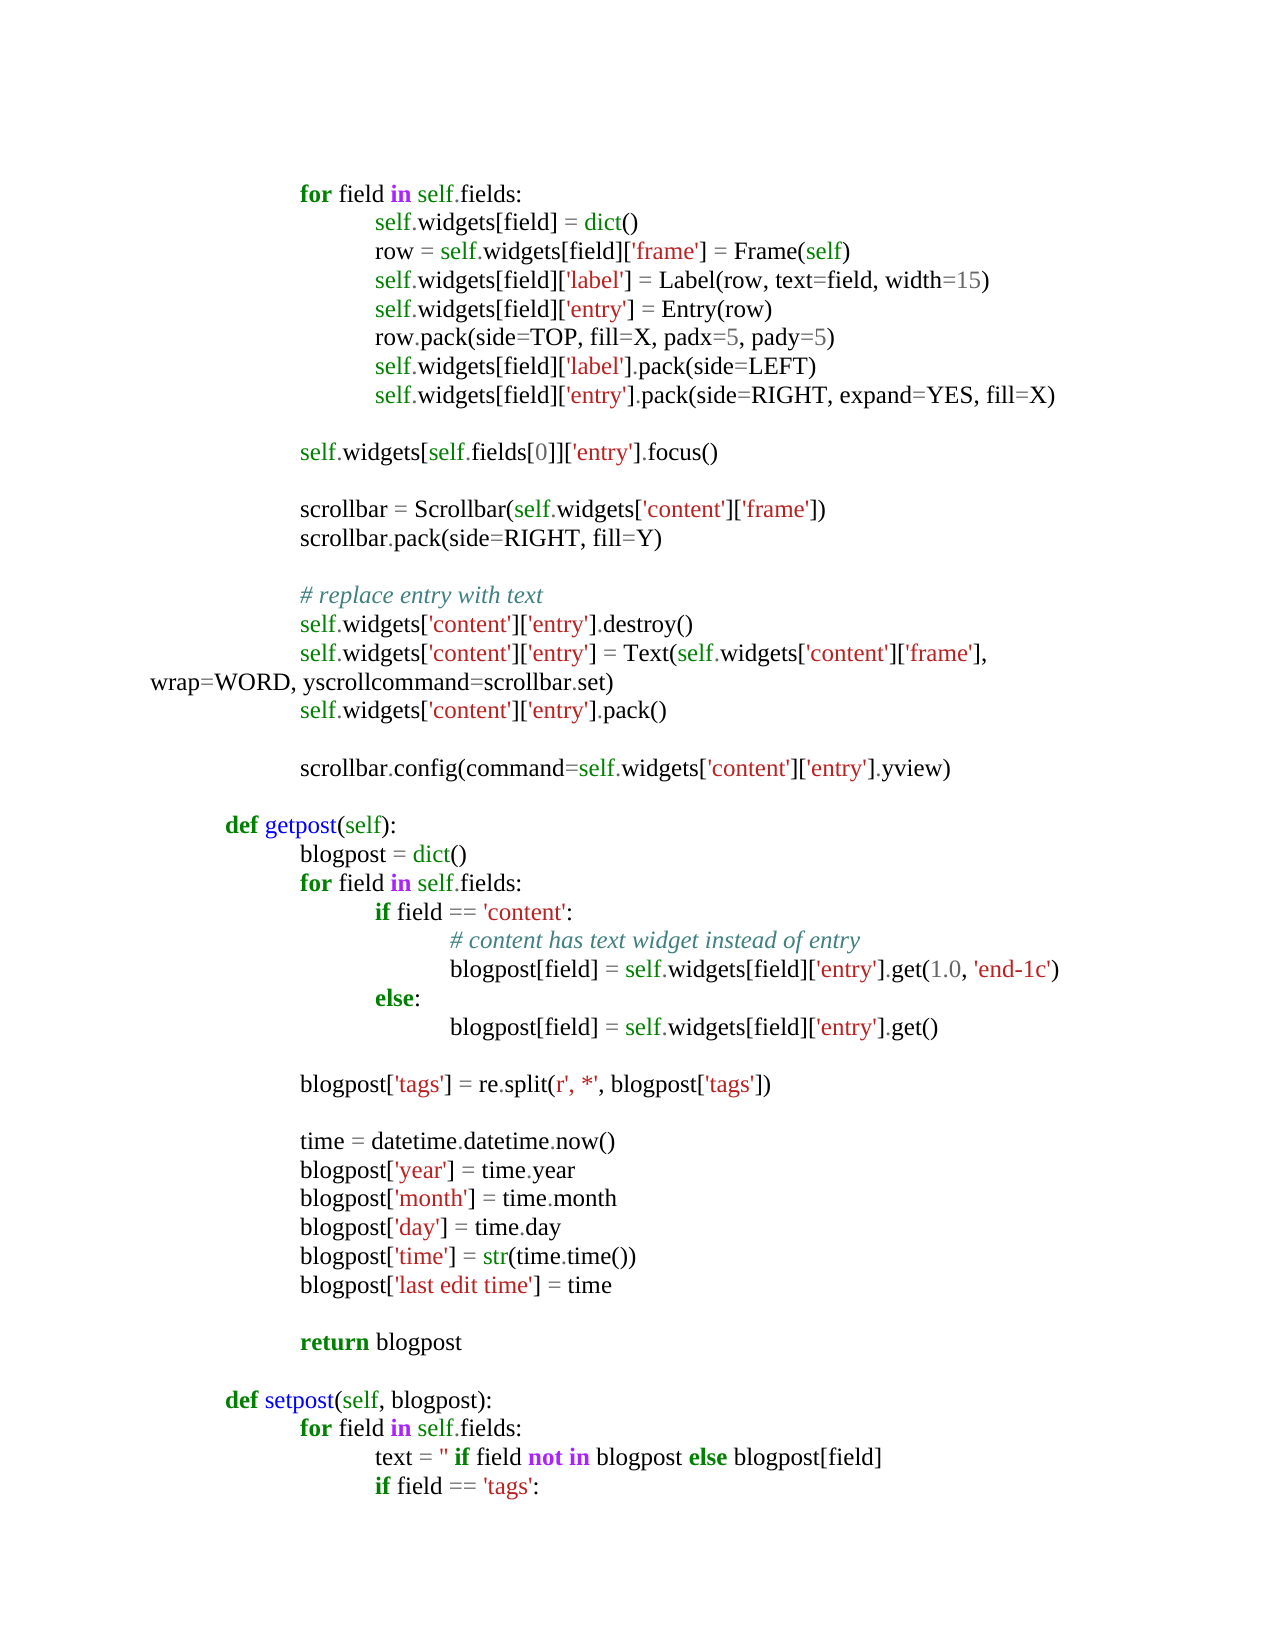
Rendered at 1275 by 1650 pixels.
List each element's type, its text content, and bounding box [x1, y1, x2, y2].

text def setpost(self, blogpost): [150, 1385, 1125, 1413]
text # content has text widget instead of entry [150, 926, 1125, 954]
text self.widgets[field] = dict() [150, 207, 1125, 236]
text scrollbar.pack(side=RIGHT, fill=Y) [150, 523, 1125, 552]
text blogpost['month'] = time.month [150, 1183, 1125, 1212]
text row.pack(side=TOP, fill=X, padx=5, pady=5) [150, 322, 1125, 351]
text for field in self.fields: [150, 1413, 1125, 1442]
text if field == 'content': [150, 897, 1125, 926]
text self.widgets[field]['entry'].pack(side=RIGHT, expand=YES, fill=X) [150, 380, 1125, 409]
text scrollbar.config(command=self.widgets['content']['entry'].yview) [150, 753, 1125, 782]
text self.widgets[field]['label'] = Label(row, text=field, width=15) [150, 265, 1125, 294]
text blogpost[field] = self.widgets[field]['entry'].get(1.0, 'end-1c') [150, 954, 1125, 983]
text return blogpost [150, 1327, 1125, 1356]
text blogpost = dict() [150, 839, 1125, 868]
text blogpost['year'] = time.year [150, 1155, 1125, 1183]
text self.widgets['content']['entry'].pack() [150, 696, 1125, 724]
text blogpost[field] = self.widgets[field]['entry'].get() [150, 1012, 1125, 1041]
text self.widgets[self.fields[0]]['entry'].focus() [150, 437, 1125, 466]
text def getpost(self): [150, 811, 1125, 839]
text blogpost['tags'] = re.split(r', *', blogpost['tags']) [150, 1069, 1125, 1098]
text scrollbar = Scrollbar(self.widgets['content']['frame']) [150, 494, 1125, 523]
text self.widgets[field]['entry'] = Entry(row) [150, 294, 1125, 322]
text # replace entry with text [150, 581, 1125, 609]
text else: [150, 983, 1125, 1012]
text text = '' if field not in blogpost else blogpost[field] [150, 1442, 1125, 1471]
text self.widgets['content']['entry'] = Text(self.widgets['content']['frame'], wrap=WORD, yscrollcommand=scrollbar.set) [150, 638, 1125, 696]
text for field in self.fields: [150, 179, 1125, 207]
text self.widgets[field]['label'].pack(side=LEFT) [150, 351, 1125, 380]
text if field == 'tags': [150, 1471, 1125, 1500]
text blogpost['day'] = time.day [150, 1212, 1125, 1241]
text time = datetime.datetime.now() [150, 1126, 1125, 1155]
text blogpost['time'] = str(time.time()) [150, 1241, 1125, 1270]
text for field in self.fields: [150, 868, 1125, 897]
text self.widgets['content']['entry'].destroy() [150, 609, 1125, 638]
text blogpost['last edit time'] = time [150, 1270, 1125, 1298]
text row = self.widgets[field]['frame'] = Frame(self) [150, 236, 1125, 265]
